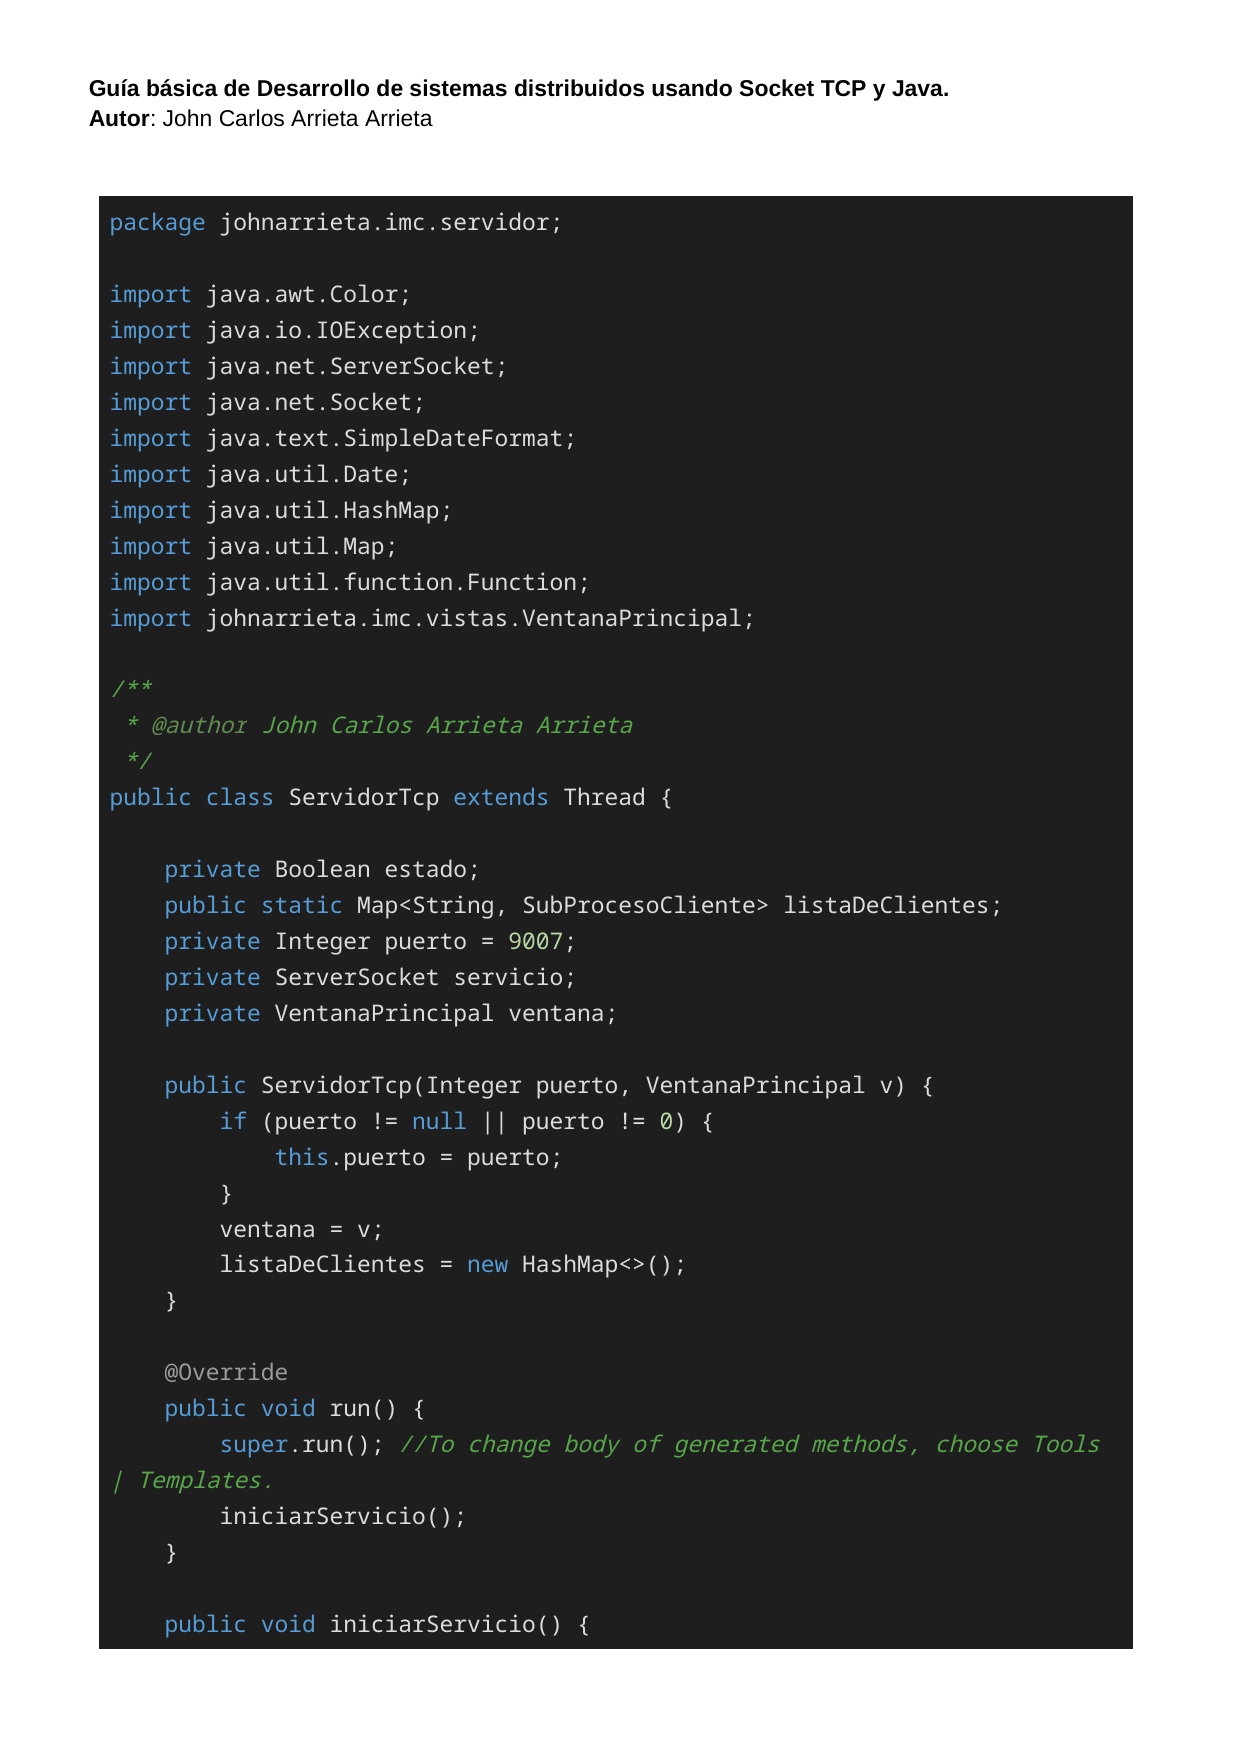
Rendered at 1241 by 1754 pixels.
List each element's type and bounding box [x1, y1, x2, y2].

table_header [99, 196, 1133, 1649]
